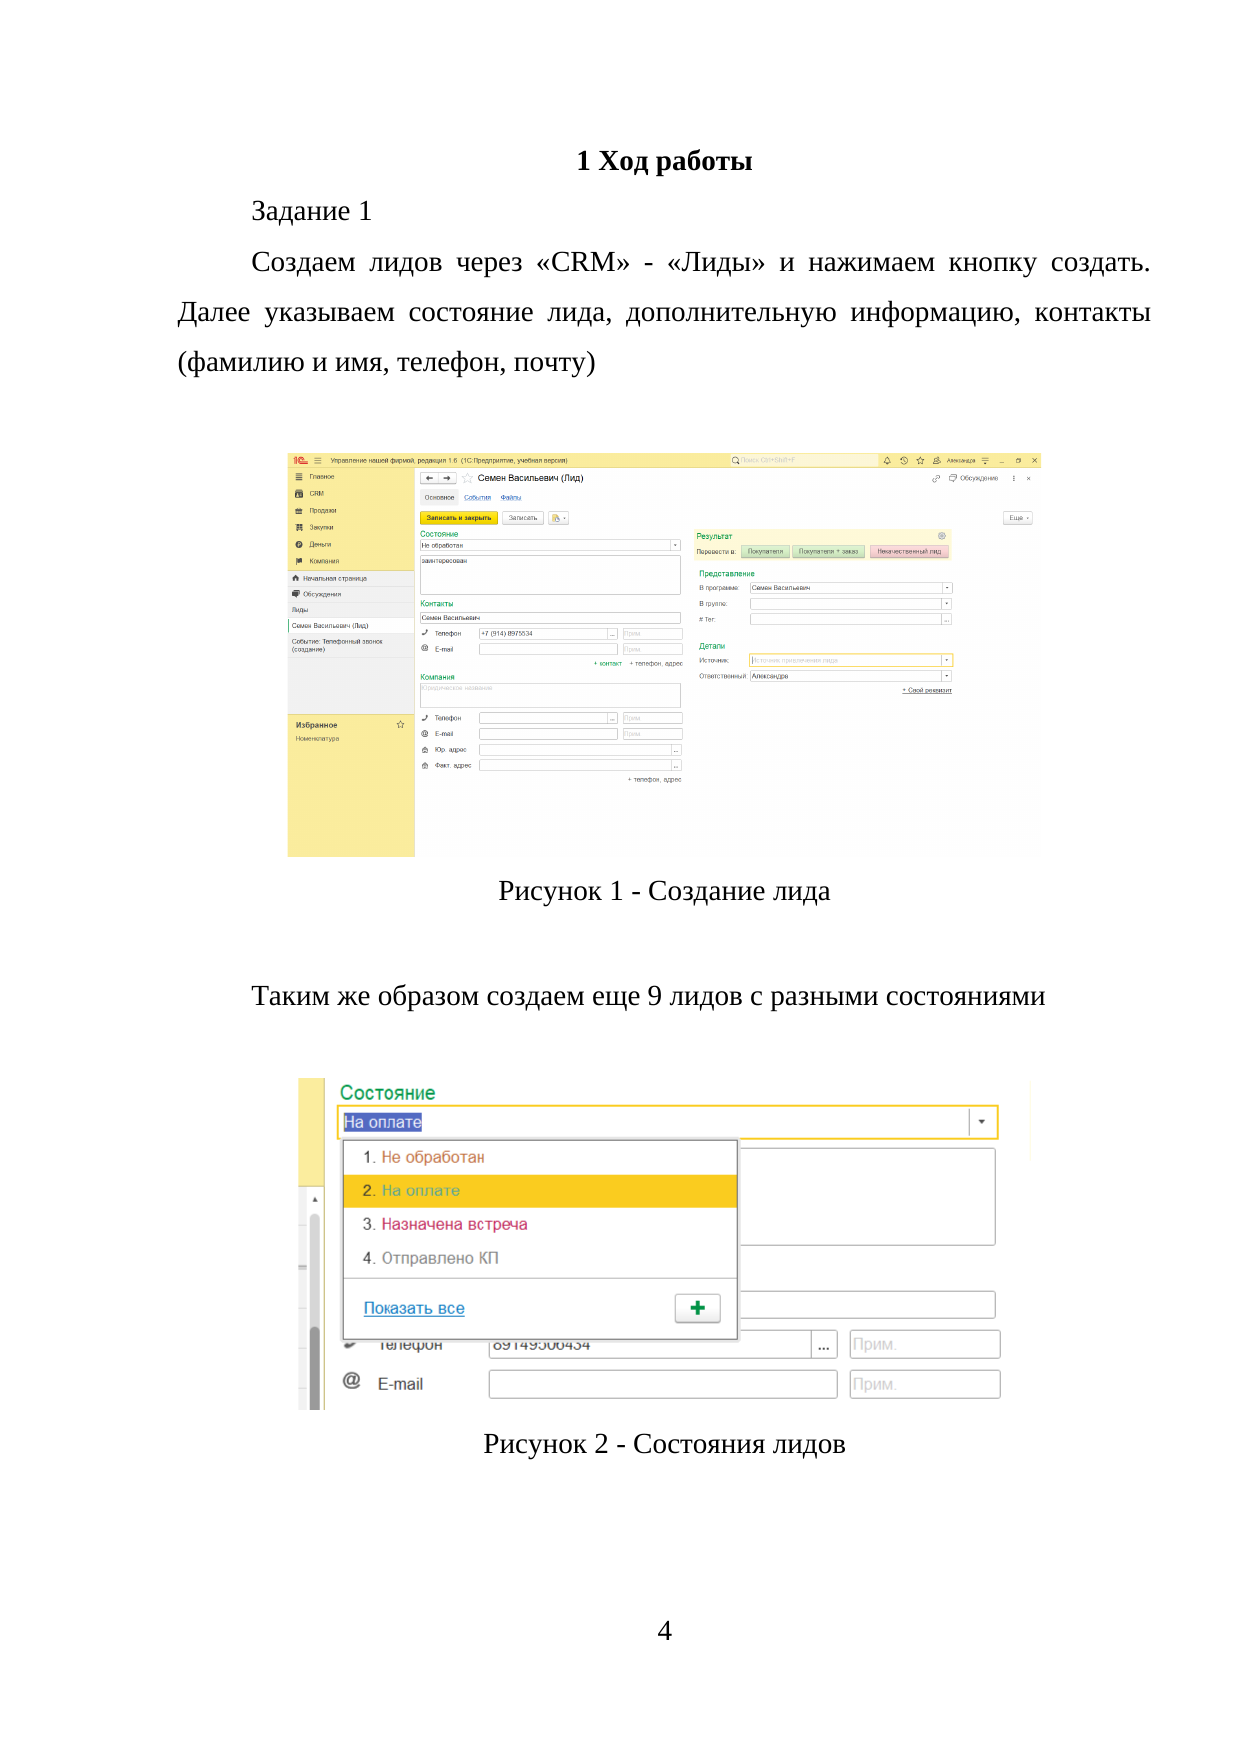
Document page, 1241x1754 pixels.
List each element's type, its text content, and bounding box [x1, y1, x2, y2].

text Рисунок 2 - Состояния лидов [177, 1426, 1152, 1460]
text Создаем лидов через «CRM» - «Лиды» и нажимаем кнопку создать. Далее указываем состояние лида, дополнительную информацию, контакты (фамилию и имя, телефон, почту) [177, 244, 1152, 378]
text Задание 1 [177, 193, 1152, 227]
text Рисунок 1 - Создание лида [177, 873, 1152, 907]
picture [287, 453, 1042, 857]
subtitle 1 Ход работы [177, 143, 1152, 177]
picture [298, 1078, 1031, 1410]
list Таким же образом создаем еще 9 лидов с разными состояниями [177, 978, 1152, 1011]
